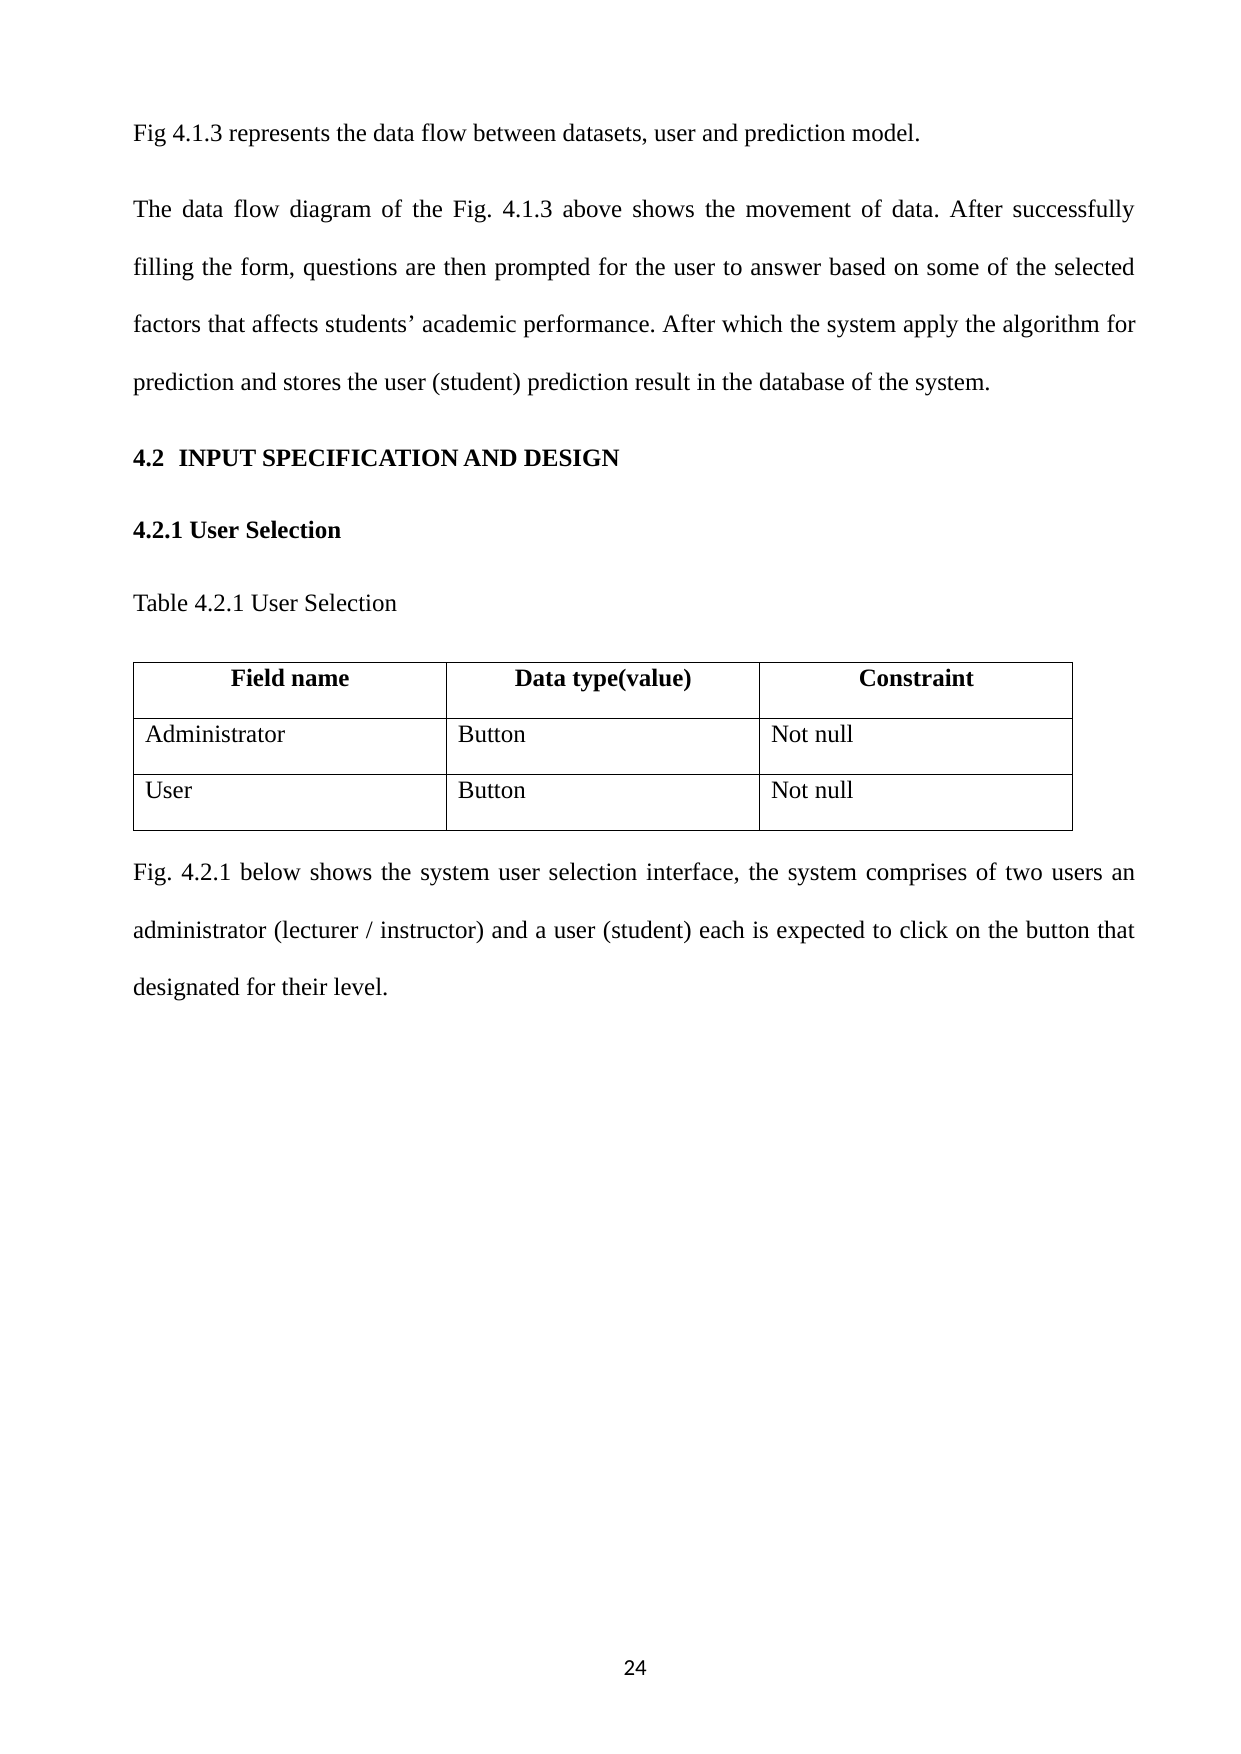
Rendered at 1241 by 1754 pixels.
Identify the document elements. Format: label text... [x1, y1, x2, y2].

text Fig. 4.2.1 below shows the system user selection interface, the system comprises of two users an administrator (lecturer / instructor) and a user (student) each is expected to click on the button that designated for their level. [133, 857, 1137, 1001]
table_header Field name [134, 663, 446, 718]
text Table 4.2.1 User Selection [133, 588, 1137, 616]
subtitle 4.2.1 User Selection [133, 515, 1137, 544]
table_cell Not null [760, 719, 1072, 774]
table_cell User [134, 775, 446, 830]
table_cell Button [447, 775, 759, 830]
table_cell Button [447, 719, 759, 774]
table_header Constraint [760, 663, 1072, 718]
table_header Data type(value) [447, 663, 759, 718]
table_cell Not null [760, 775, 1072, 830]
table_cell Administrator [134, 719, 446, 774]
subtitle INPUT SPECIFICATION AND DESIGN [133, 443, 1137, 472]
text The data flow diagram of the Fig. 4.1.3 above shows the movement of data. After successfully filling the form, questions are then prompted for the user to answer based on some of the selected factors that affects students’ academic performance. After which the system apply the algorithm for prediction and stores the user (student) prediction result in the database of the system. [133, 194, 1137, 396]
text Fig 4.1.3 represents the data flow between datasets, user and prediction model. [133, 118, 1137, 147]
